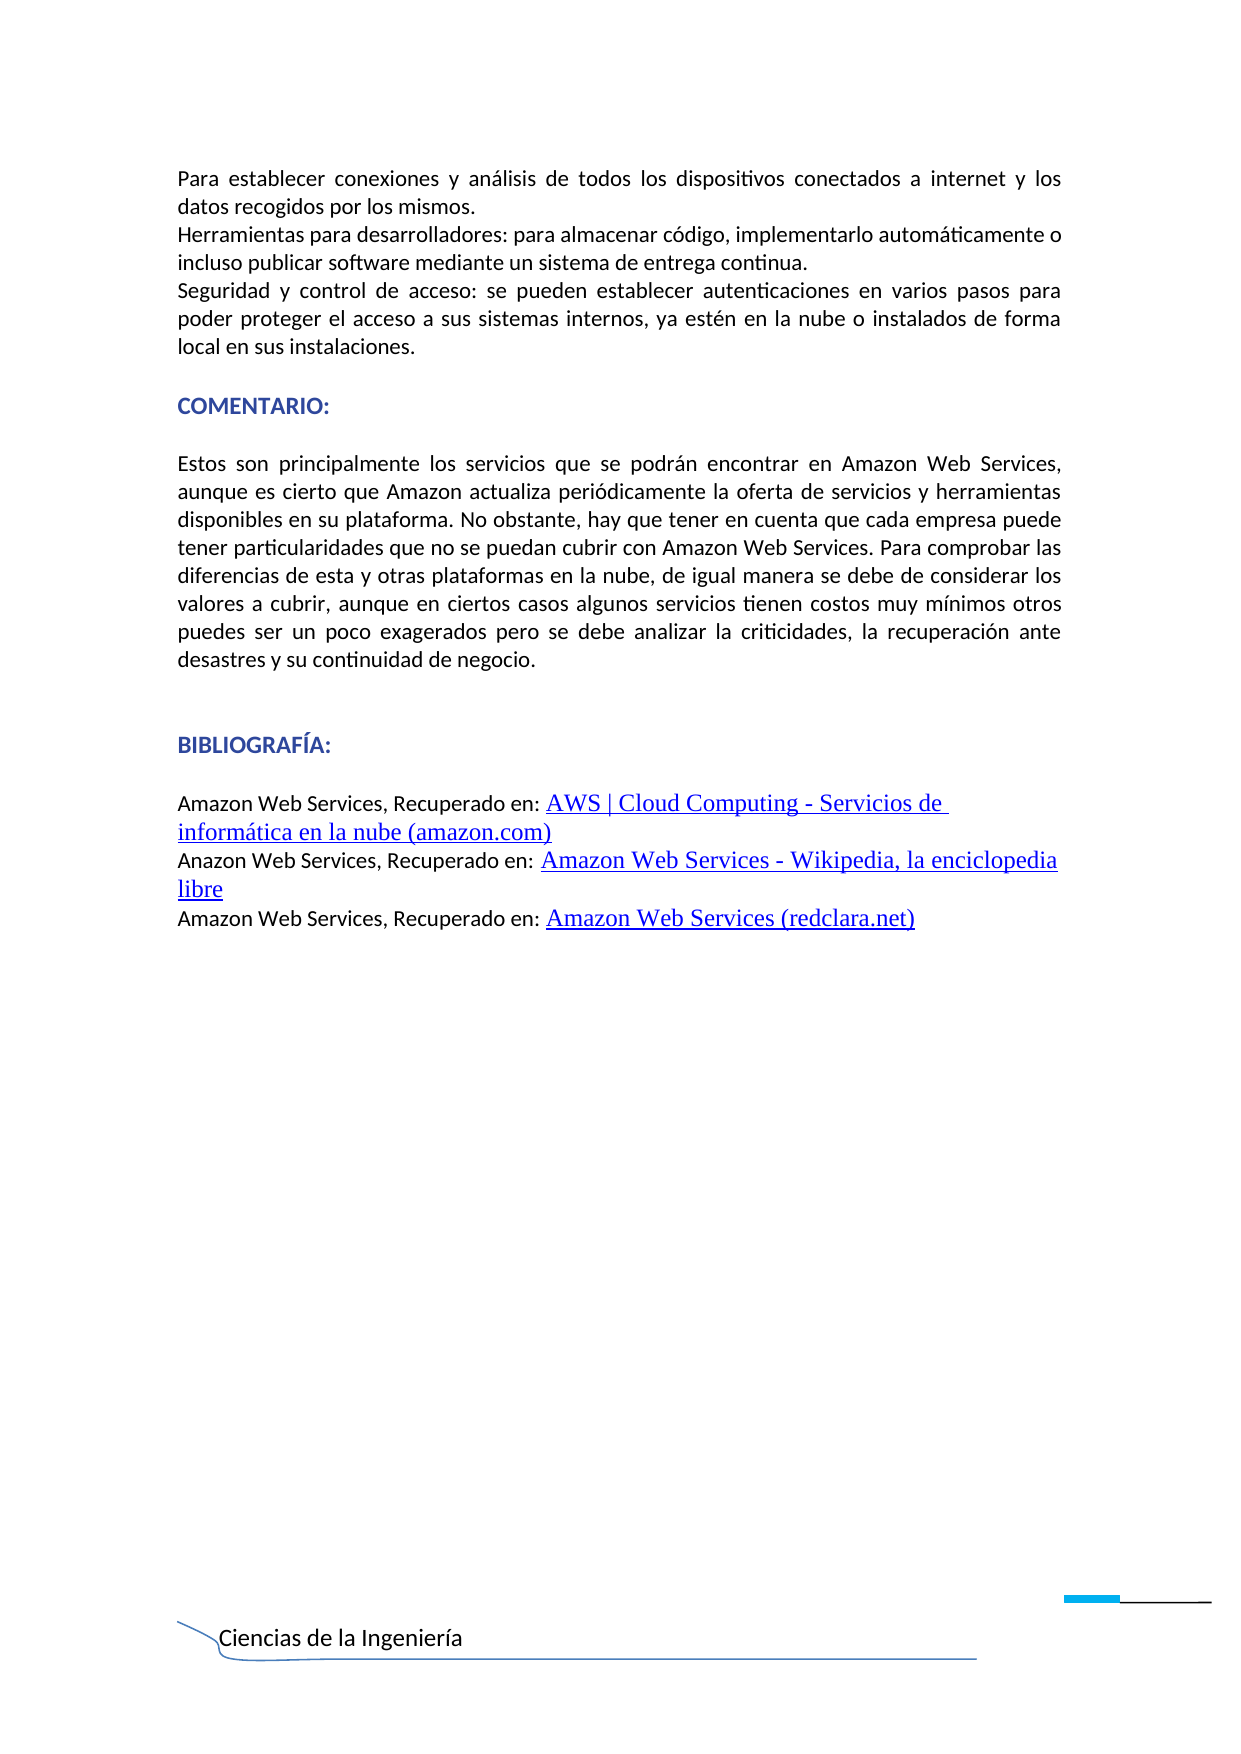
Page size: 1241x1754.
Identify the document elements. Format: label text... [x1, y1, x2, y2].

text Seguridad y control de acceso: se pueden establecer autenticaciones en varios pasos para poder proteger el acceso a sus sistemas internos, ya estén en la nube o instalados de forma local en sus instalaciones. [177, 276, 1063, 360]
text Anazon Web Services, Recuperado en: Amazon Web Services - Wikipedia, la enciclopedia libre [177, 846, 1063, 903]
text Herramientas para desarrolladores: para almacenar código, implementarlo automáticamente o incluso publicar software mediante un sistema de entrega continua. [177, 220, 1063, 276]
text Para establecer conexiones y análisis de todos los dispositivos conectados a internet y los datos recogidos por los mismos. [177, 164, 1063, 220]
text COMENTARIO: [177, 390, 1063, 421]
text BIBLIOGRAFÍA: [177, 729, 1063, 760]
text Amazon Web Services, Recuperado en: AWS | Cloud Computing - Servicios de informática en la nube (amazon.com) [177, 788, 1063, 846]
text Amazon Web Services, Recuperado en: Amazon Web Services (redclara.net) [177, 903, 1063, 932]
text Estos son principalmente los servicios que se podrán encontrar en Amazon Web Services, aunque es cierto que Amazon actualiza periódicamente la oferta de servicios y herramientas disponibles en su plataforma. No obstante, hay que tener en cuenta que cada empresa puede tener particularidades que no se puedan cubrir con Amazon Web Services. Para comprobar las diferencias de esta y otras plataformas en la nube, de igual manera se debe de considerar los valores a cubrir, aunque en ciertos casos algunos servicios tienen costos muy mínimos otros puedes ser un poco exagerados pero se debe analizar la criticidades, la recuperación ante desastres y su continuidad de negocio. [177, 449, 1063, 673]
